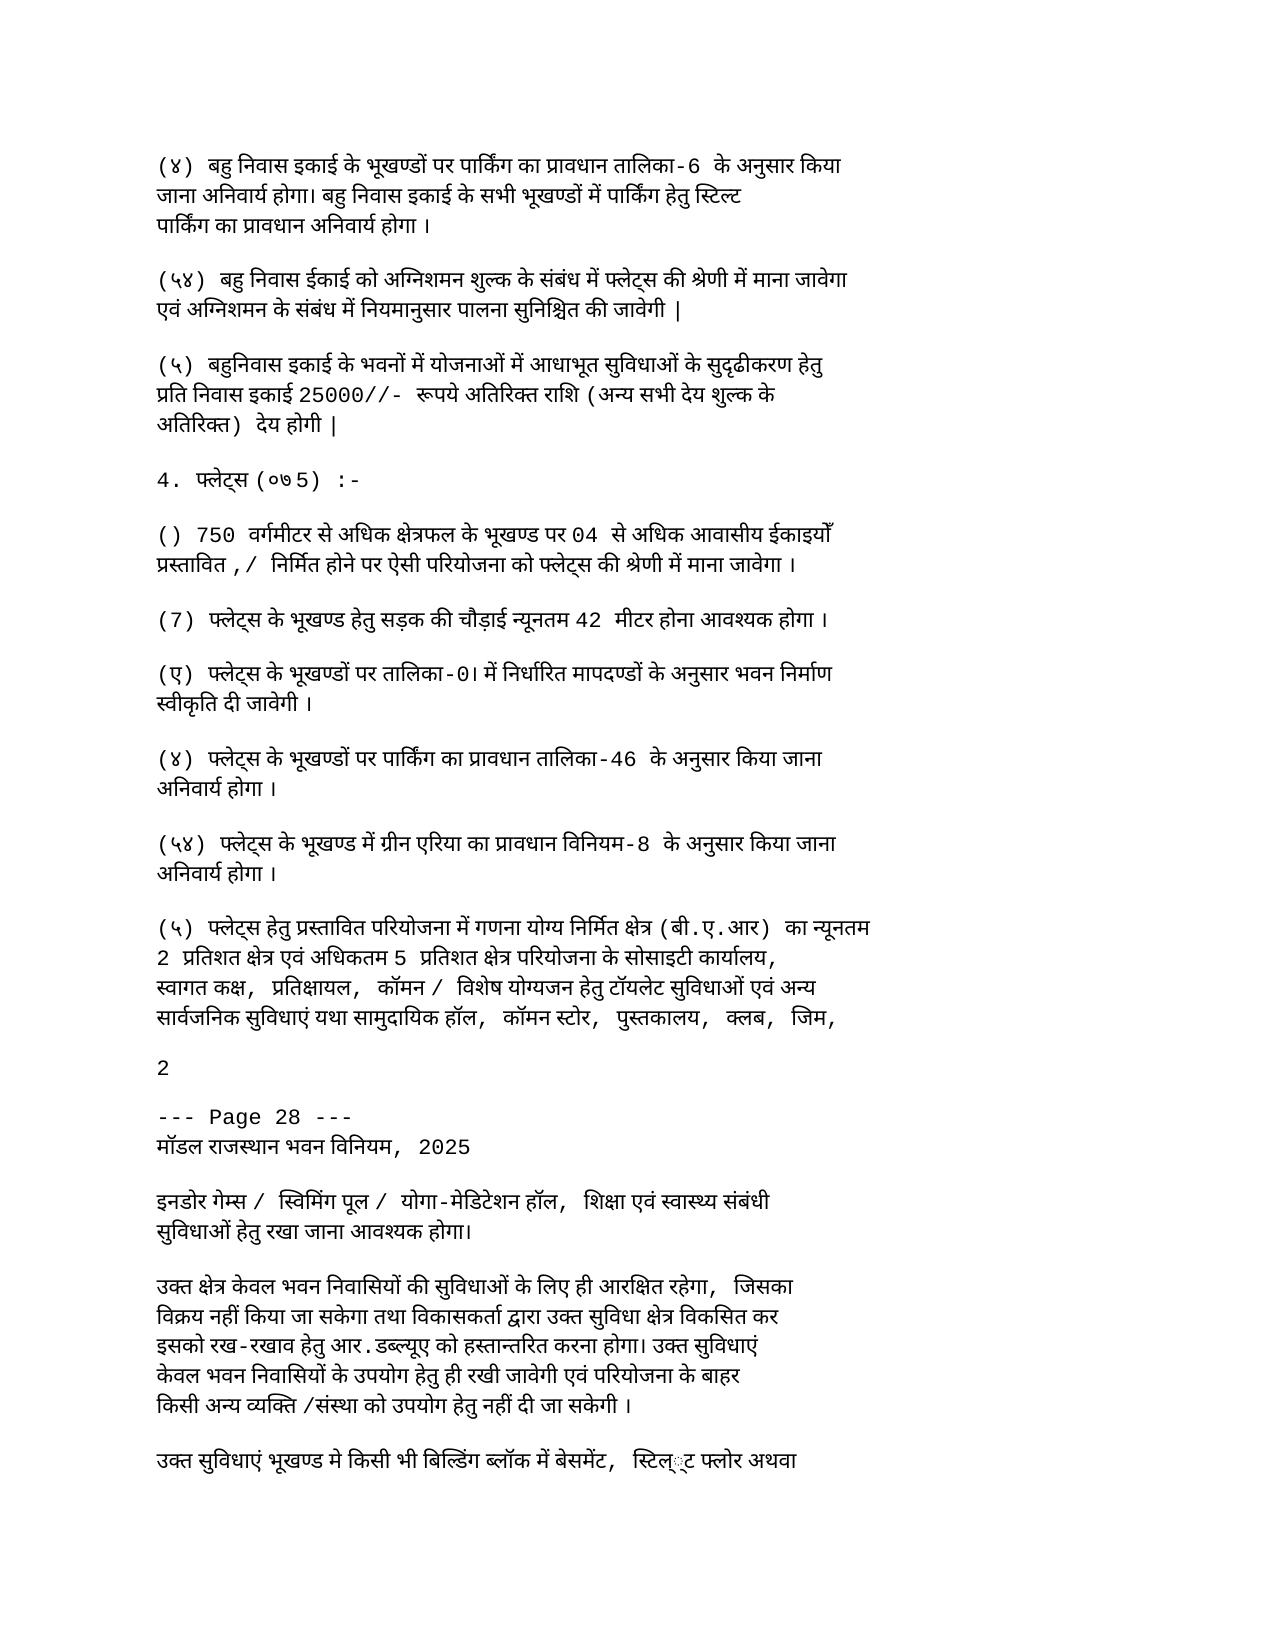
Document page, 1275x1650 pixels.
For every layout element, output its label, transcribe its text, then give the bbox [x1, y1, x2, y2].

text सुविधाओं हेतु रखा जाना आवश्यक होगा। [156, 1216, 1118, 1246]
text उक्त क्षेत्र केवल भवन निवासियों की सुविधाओं के लिए ही आरक्षित रहेगा, जिसका [156, 1271, 1118, 1301]
text 2 प्रतिशत क्षेत्र एवं अधिकतम 5 प्रतिशत क्षेत्र परियोजना के सोसाइटी कार्यालय, [156, 942, 1118, 972]
text () 750 वर्गमीटर से अधिक क्षेत्रफल के भूखण्ड पर 04 से अधिक आवासीय ईकाइयोँ [156, 519, 1118, 549]
text मॉडल राजस्थान भवन विनियम, 2025 [156, 1131, 1118, 1161]
text इनडोर गेम्स / स्विमिंग पूल / योगा-मेडिटेशन हॉल, शिक्षा एवं स्वास्थ्य संबंधी [156, 1186, 1118, 1216]
text (५) बहुनिवास इकाई के भवनों में योजनाओं में आधाभूत सुविधाओं के सुदृढीकरण हेतु [156, 349, 1118, 379]
text (५) फ्लेट्स हेतु प्रस्तावित परियोजना में गणना योग्य निर्मित क्षेत्र (बी.ए.आर) का न्यूनतम [156, 912, 1118, 942]
text (४) फ्लेट्स के भूखण्डों पर पार्किंग का प्रावधान तालिका-46 के अनुसार किया जाना [156, 743, 1118, 773]
text अनिवार्य होगा । [156, 773, 1118, 803]
text (५४) बहु निवास ईकाई को अग्निशमन शुल्क के संबंध में फ्लेट्स की श्रेणी में माना जावेगा [156, 264, 1118, 294]
text अतिरिक्त) देय होगी | [156, 409, 1118, 439]
text स्वीकृति दी जावेगी । [156, 688, 1118, 718]
text (ए) फ्लेट्स के भूखण्डों पर तालिका-0। में निर्धारित मापदण्डों के अनुसार भवन निर्माण [156, 658, 1118, 688]
text (५४) फ्लेट्स के भूखण्ड में ग्रीन एरिया का प्रावधान विनियम-8 के अनुसार किया जाना [156, 827, 1118, 857]
text किसी अन्य व्यक्ति /संस्था को उपयोग हेतु नहीं दी जा सकेगी । [156, 1390, 1118, 1420]
text 2 [156, 1057, 1118, 1082]
text केवल भवन निवासियों के उपयोग हेतु ही रखी जावेगी एवं परियोजना के बाहर [156, 1360, 1118, 1390]
text --- Page 28 --- [156, 1106, 1118, 1131]
text (४) बहु निवास इकाई के भूखण्डों पर पार्किंग का प्रावधान तालिका-6 के अनुसार किया [156, 150, 1118, 180]
text प्रति निवास इकाई 25000//- रूपये अतिरिक्त राशि (अन्य सभी देय शुल्क के [156, 379, 1118, 409]
text इसको रख-रखाव हेतु आर.डब्ल्यूए को हस्तान्तरित करना होगा। उक्त सुविधाएं [156, 1330, 1118, 1360]
text विक्रय नहीं किया जा सकेगा तथा विकासकर्ता द्वारा उक्त सुविधा क्षेत्र विकसित कर [156, 1301, 1118, 1330]
text (7) फ्लेट्स के भूखण्ड हेतु सड़क की चौड़ाई न्यूनतम 42 मीटर होना आवश्यक होगा । [156, 603, 1118, 633]
text एवं अग्निशमन के संबंध में नियमानुसार पालना सुनिश्चित की जावेगी | [156, 294, 1118, 324]
text पार्किंग का प्रावधान अनिवार्य होगा । [156, 210, 1118, 239]
text जाना अनिवार्य होगा। बहु निवास इकाई के सभी भूखण्डों में पार्किंग हेतु स्टिल्ट [156, 180, 1118, 210]
text प्रस्तावित ,/ निर्मित होने पर ऐसी परियोजना को फ्लेट्स की श्रेणी में माना जावेगा । [156, 549, 1118, 579]
text उक्त सुविधाएं भूखण्ड मे किसी भी बिल्डिंग ब्लॉक में बेसमेंट, स्टिल्‍्ट फ्लोर अथवा [156, 1445, 1118, 1475]
text सार्वजनिक सुविधाएं यथा सामुदायिक हॉल, कॉमन स्टोर, पुस्तकालय, क्लब, जिम, [156, 1002, 1118, 1032]
text स्वागत कक्ष, प्रतिक्षायल, कॉमन / विशेष योग्यजन हेतु टॉयलेट सुविधाओं एवं अन्य [156, 972, 1118, 1002]
text अनिवार्य होगा । [156, 857, 1118, 887]
text 4. फ्लेट्स (०७5) :- [156, 464, 1118, 494]
